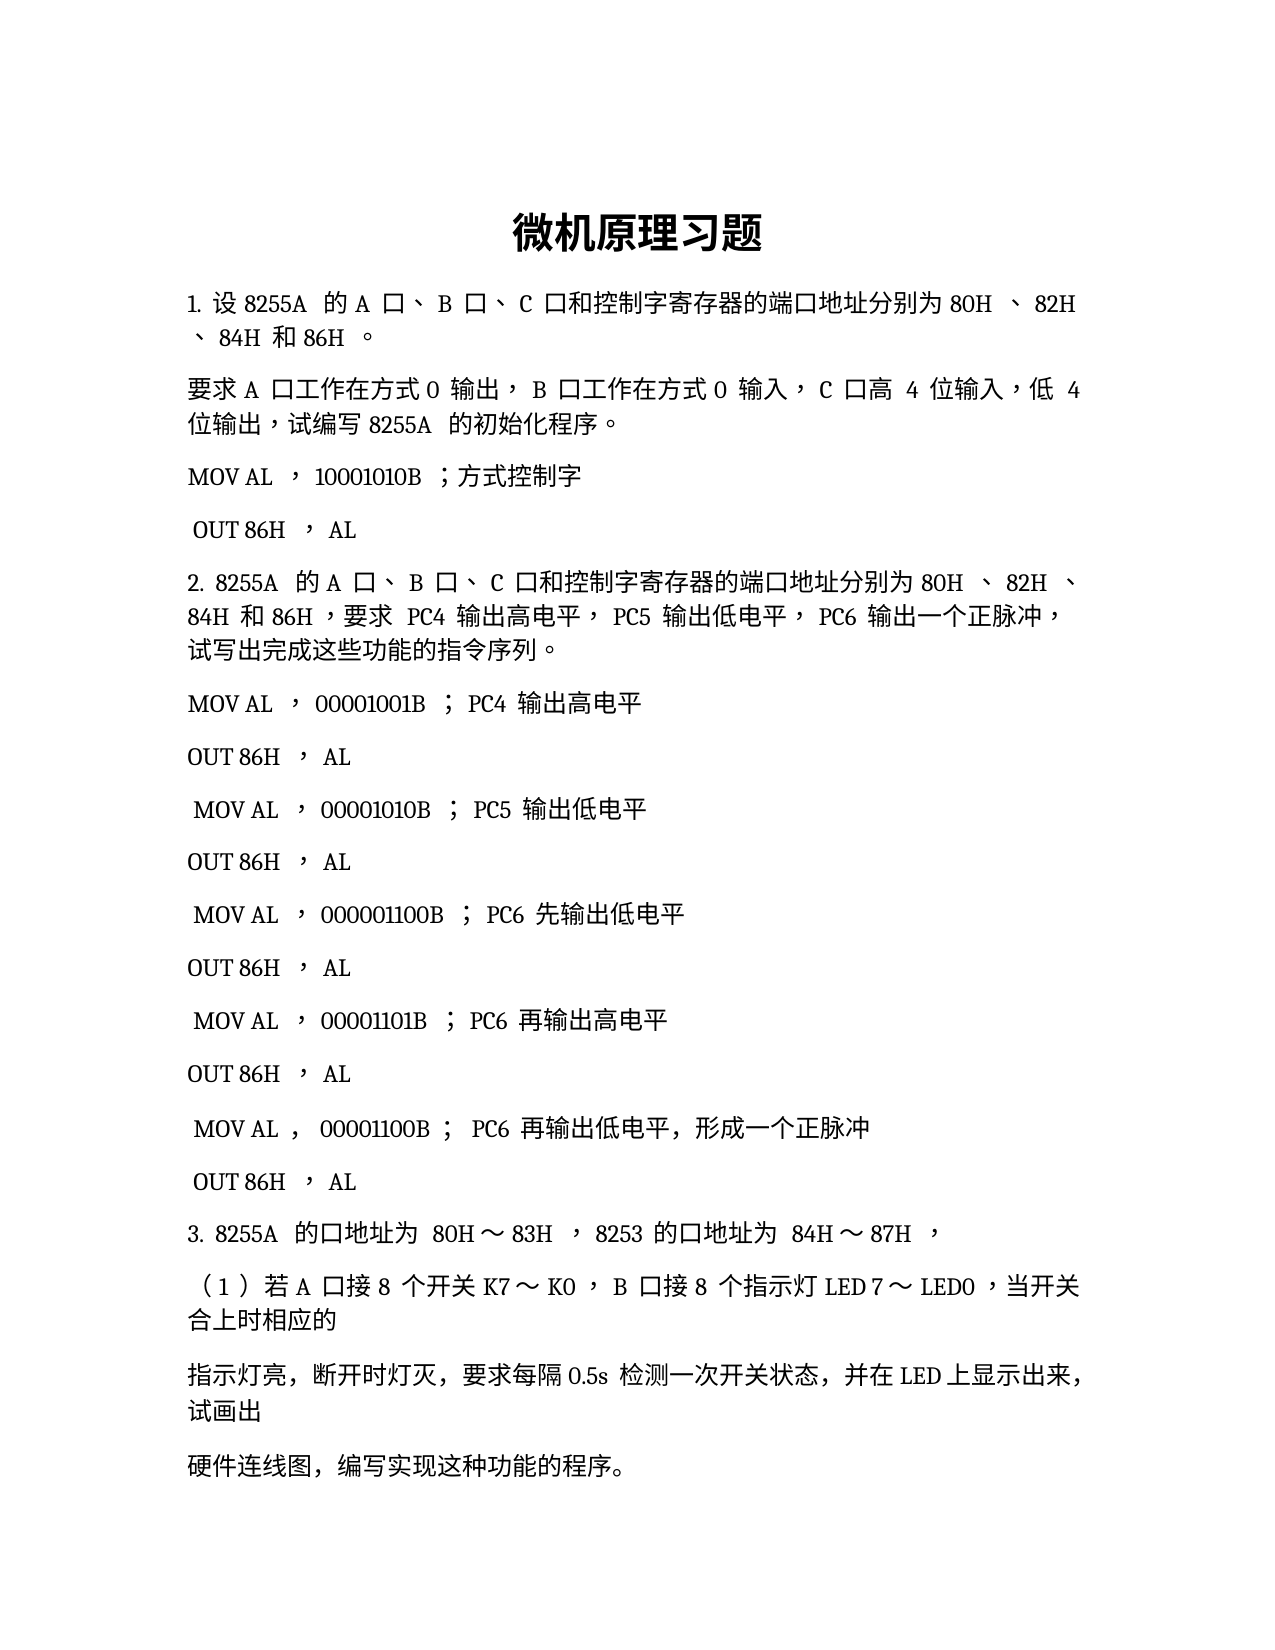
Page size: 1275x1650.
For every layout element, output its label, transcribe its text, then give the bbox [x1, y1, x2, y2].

text （ 1 ）若 A 口接 8 个开关 K7 ～ K0 ， B 口接 8 个指示灯 LED 7 ～ LED0 ，当开关合上时相应的 [187, 1269, 1087, 1337]
text MOV AL ， 00001010B ； PC5 输出低电平 [187, 791, 1087, 825]
text OUT 86H ， AL [187, 512, 1087, 546]
title 微机原理习题 [187, 200, 1087, 260]
text OUT 86H ， AL [187, 844, 1087, 878]
text 指示灯亮，断开时灯灭，要求每隔 0.5s 检测一次开关状态，并在 LED 上显示出来，试画出 [187, 1356, 1087, 1428]
text MOV AL ， 00001100B ； PC6 再输出低电平，形成一个正脉冲 [187, 1108, 1087, 1144]
text MOV AL ， 00001001B ； PC4 输出高电平 [187, 686, 1087, 720]
text 硬件连线图，编写实现这种功能的程序。 [187, 1447, 1087, 1483]
text MOV AL ， 000001100B ； PC6 先输出低电平 [187, 897, 1087, 931]
text 1. 设 8255A 的 A 口、 B 口、 C 口和控制字寄存器的端口地址分别为 80H 、 82H 、 84H 和 86H 。 [187, 285, 1087, 353]
text MOV AL ， 00001101B ； PC6 再输出高电平 [187, 1002, 1087, 1037]
text 3. 8255A 的口地址为 80H ～ 83H ， 8253 的口地址为 84H ～ 87H ， [187, 1216, 1087, 1250]
text OUT 86H ， AL [187, 1055, 1087, 1089]
text OUT 86H ， AL [187, 738, 1087, 772]
text MOV AL ， 10001010B ；方式控制字 [187, 459, 1087, 493]
text OUT 86H ， AL [187, 950, 1087, 984]
text OUT 86H ， AL [187, 1163, 1087, 1197]
text 2. 8255A 的 A 口、 B 口、 C 口和控制字寄存器的端口地址分别为 80H 、 82H 、 84H 和 86H ，要求 PC4 输出高电平， PC5 输出低电平， PC6 输出一个正脉冲，试写出完成这些功能的指令序列。 [187, 565, 1087, 667]
text 要求 A 口工作在方式 0 输出， B 口工作在方式 0 输入， C 口高 4 位输入，低 4 位输出，试编写 8255A 的初始化程序。 [187, 372, 1087, 440]
